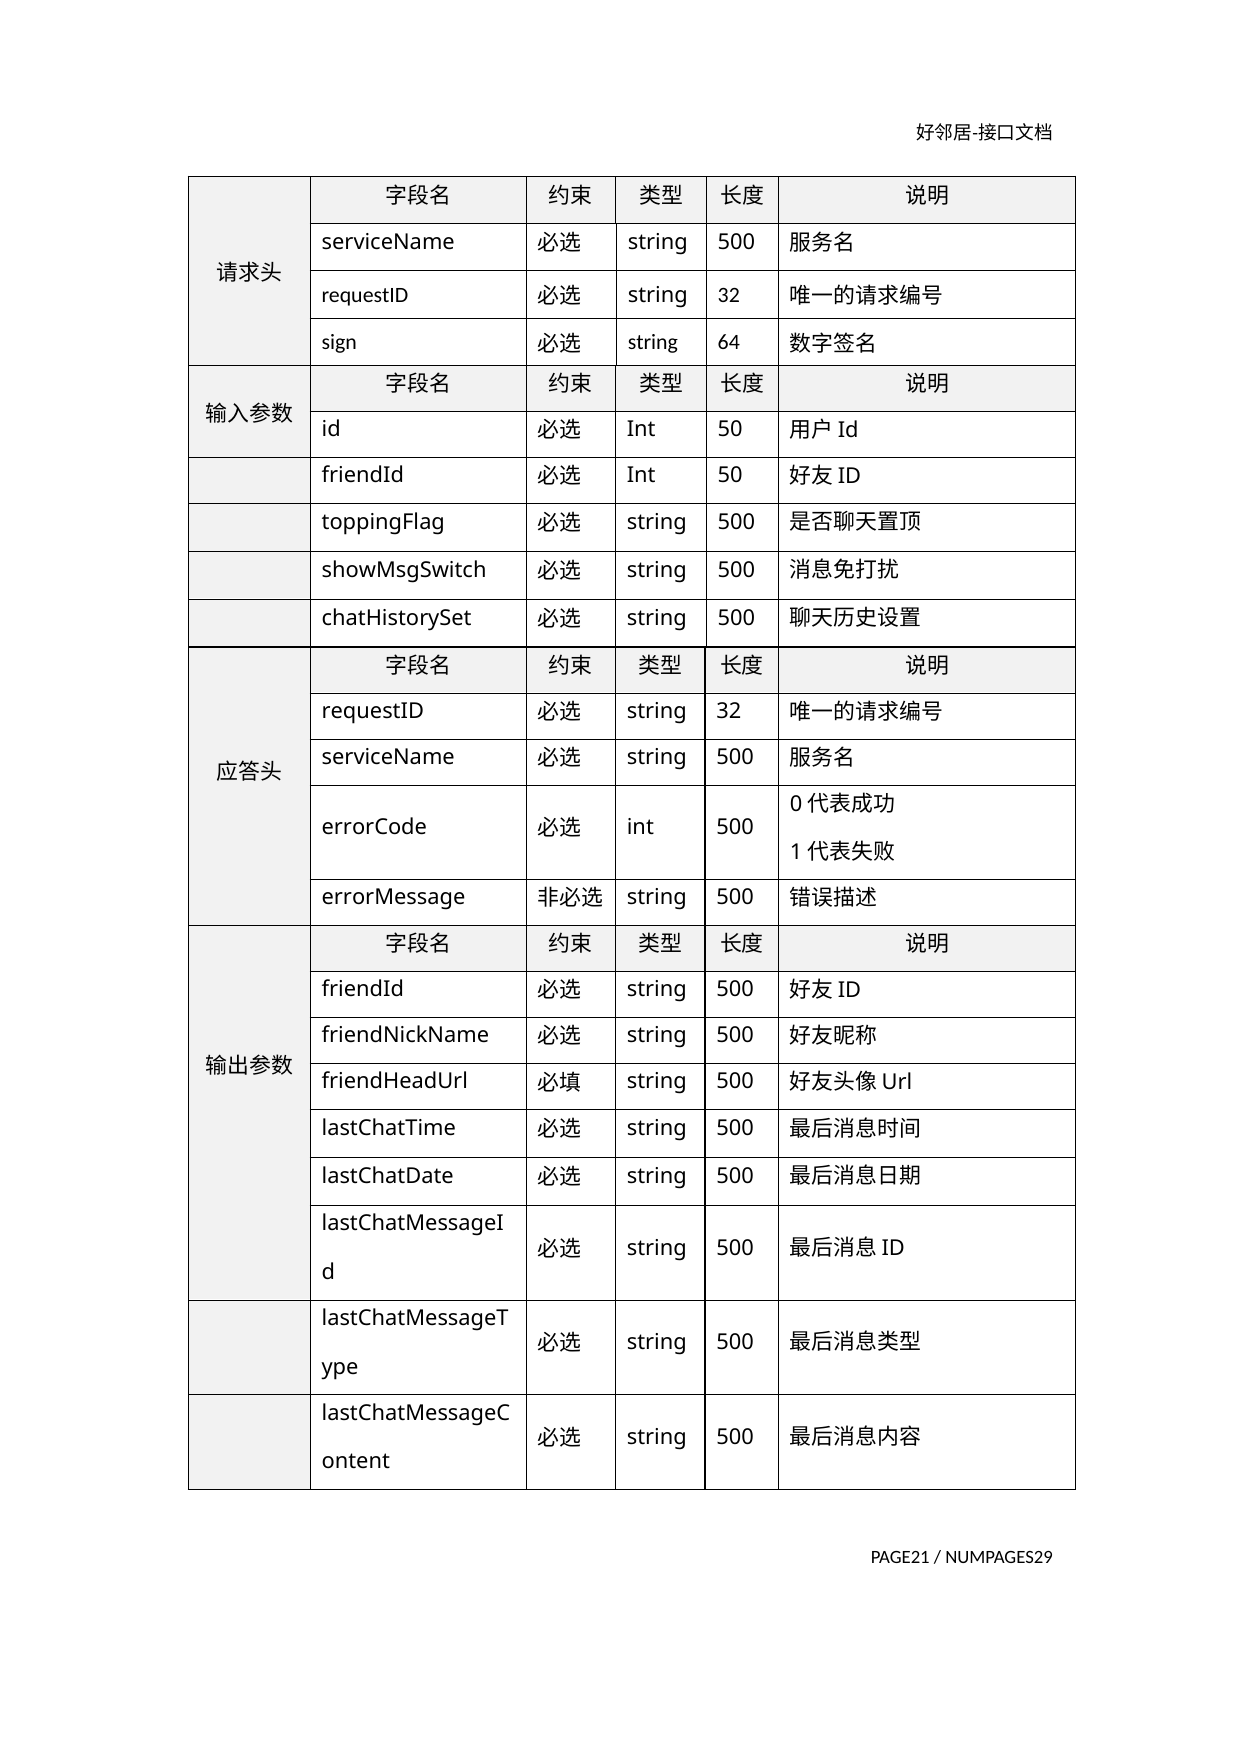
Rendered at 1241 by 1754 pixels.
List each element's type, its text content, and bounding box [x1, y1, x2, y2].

table_cell 32 [706, 694, 778, 738]
table_cell 500 [706, 880, 778, 925]
table_cell showMsgSwitch [311, 552, 526, 598]
table_cell 必选 [527, 319, 616, 365]
table_cell 必选 [527, 224, 616, 270]
table_cell id [311, 412, 526, 457]
table_cell chatHistorySet [311, 600, 526, 646]
table_cell 约束 [527, 366, 615, 411]
table_cell 64 [707, 319, 778, 365]
table_cell serviceName [311, 740, 526, 784]
table_cell string [617, 319, 706, 365]
table_cell Int [616, 458, 706, 503]
table_cell 约束 [527, 648, 615, 692]
table_cell 500 [706, 972, 778, 1017]
table_cell 必选 [527, 740, 615, 784]
table_cell 500 [706, 1018, 778, 1063]
table_cell 500 [706, 786, 778, 879]
table_cell 唯一的请求编号 [779, 271, 1075, 317]
table_cell 32 [707, 271, 778, 317]
table_cell [189, 1301, 310, 1394]
table_cell 最后消息类型 [779, 1301, 1075, 1394]
table_cell 应答头 [189, 648, 310, 925]
table_cell 最后消息ID [779, 1206, 1075, 1299]
table_cell 字段名 [311, 177, 526, 223]
table_cell string [616, 1301, 704, 1394]
table_cell 500 [706, 1206, 778, 1299]
table_cell 必选 [527, 552, 615, 598]
table_cell 必选 [527, 600, 615, 646]
table_cell string [616, 1064, 704, 1109]
table_cell string [616, 504, 706, 551]
table_cell 约束 [527, 926, 615, 971]
table_cell serviceName [311, 224, 526, 270]
table_cell string [616, 1018, 704, 1063]
table_cell 输入参数 [189, 366, 310, 457]
table_cell 请求头 [189, 177, 310, 365]
table_cell string [616, 972, 704, 1017]
table_cell 50 [707, 412, 778, 457]
table_cell string [617, 224, 706, 270]
table_cell 类型 [616, 366, 706, 411]
table_cell 50 [707, 458, 778, 503]
table_cell 500 [707, 600, 778, 646]
table_cell 必选 [527, 1158, 615, 1205]
table_cell 好友ID [779, 972, 1075, 1017]
table_cell 好友ID [779, 458, 1075, 503]
table_cell [189, 458, 310, 503]
table_cell 最后消息时间 [779, 1110, 1075, 1157]
table_cell string [616, 694, 704, 738]
table_cell 必选 [527, 271, 616, 317]
table_cell requestID [311, 271, 526, 317]
table_cell 最后消息日期 [779, 1158, 1075, 1205]
table_cell [189, 1395, 310, 1489]
table_cell 必选 [527, 694, 615, 738]
table_cell 500 [706, 1395, 778, 1489]
table_cell toppingFlag [311, 504, 526, 551]
table_cell friendHeadUrl [311, 1064, 526, 1109]
table_cell 必选 [527, 972, 615, 1017]
table_cell requestID [311, 694, 526, 738]
table_cell [189, 600, 310, 646]
table_cell 最后消息内容 [779, 1395, 1075, 1489]
table_cell 好友头像Url [779, 1064, 1075, 1109]
table_cell friendId [311, 458, 526, 503]
table_cell 服务名 [779, 740, 1075, 784]
table_cell 说明 [779, 366, 1075, 411]
table_cell 服务名 [779, 224, 1075, 270]
table_cell string [616, 1158, 704, 1205]
table_cell 说明 [779, 926, 1075, 971]
table_cell 输出参数 [189, 926, 310, 1299]
table_cell lastChatMessageContent [311, 1395, 526, 1489]
table_cell 必选 [527, 412, 615, 457]
table_cell 字段名 [311, 648, 526, 692]
table_cell string [616, 552, 706, 598]
table_cell lastChatDate [311, 1158, 526, 1205]
table_cell int [616, 786, 704, 879]
table_cell 是否聊天置顶 [779, 504, 1075, 551]
table_cell errorCode [311, 786, 526, 879]
table_cell 500 [707, 504, 778, 551]
table_cell 长度 [707, 366, 778, 411]
table_cell 长度 [707, 177, 778, 223]
table_cell string [616, 880, 704, 925]
table_cell [189, 552, 310, 598]
table_cell 约束 [527, 177, 615, 223]
table_cell 类型 [616, 926, 704, 971]
table_cell string [616, 740, 704, 784]
table_cell 500 [706, 740, 778, 784]
table_cell 长度 [706, 648, 778, 692]
table_cell 说明 [779, 177, 1075, 223]
table_cell friendNickName [311, 1018, 526, 1063]
table_cell lastChatMessageType [311, 1301, 526, 1394]
table_cell friendId [311, 972, 526, 1017]
table_cell 非必选 [527, 880, 615, 925]
table_cell 说明 [779, 648, 1075, 692]
table_cell 唯一的请求编号 [779, 694, 1075, 738]
table_cell string [616, 1110, 704, 1157]
table_cell 必填 [527, 1064, 615, 1109]
table_cell 聊天历史设置 [779, 600, 1075, 646]
table_cell lastChatMessageId [311, 1206, 526, 1299]
table_cell 字段名 [311, 926, 526, 971]
table_cell Int [616, 412, 706, 457]
table_cell string [616, 1206, 704, 1299]
table_cell 500 [707, 224, 778, 270]
table_cell string [616, 1395, 704, 1489]
table_cell 字段名 [311, 366, 526, 411]
table_cell 必选 [527, 1018, 615, 1063]
table_cell 必选 [527, 1110, 615, 1157]
table_cell sign [311, 319, 526, 365]
table_cell 必选 [527, 458, 615, 503]
table_cell 500 [706, 1110, 778, 1157]
table_cell 500 [706, 1301, 778, 1394]
table_cell 用户Id [779, 412, 1075, 457]
table_cell 500 [706, 1064, 778, 1109]
table_cell [189, 504, 310, 551]
table_cell 500 [707, 552, 778, 598]
table_cell 错误描述 [779, 880, 1075, 925]
table_cell 长度 [706, 926, 778, 971]
table_cell 好友昵称 [779, 1018, 1075, 1063]
table_cell 必选 [527, 504, 615, 551]
table_cell 数字签名 [779, 319, 1075, 365]
table_cell lastChatTime [311, 1110, 526, 1157]
table_cell 类型 [616, 177, 706, 223]
table_cell 0 代表成功 1 代表失败 [779, 786, 1075, 879]
table_cell 500 [706, 1158, 778, 1205]
table_cell 消息免打扰 [779, 552, 1075, 598]
table_cell string [617, 271, 706, 317]
table_cell string [616, 600, 706, 646]
table_cell 必选 [527, 1206, 615, 1299]
table_cell 必选 [527, 1301, 615, 1394]
table_cell 必选 [527, 786, 615, 879]
table_cell 必选 [527, 1395, 615, 1489]
table_cell errorMessage [311, 880, 526, 925]
table_cell 类型 [616, 648, 704, 692]
